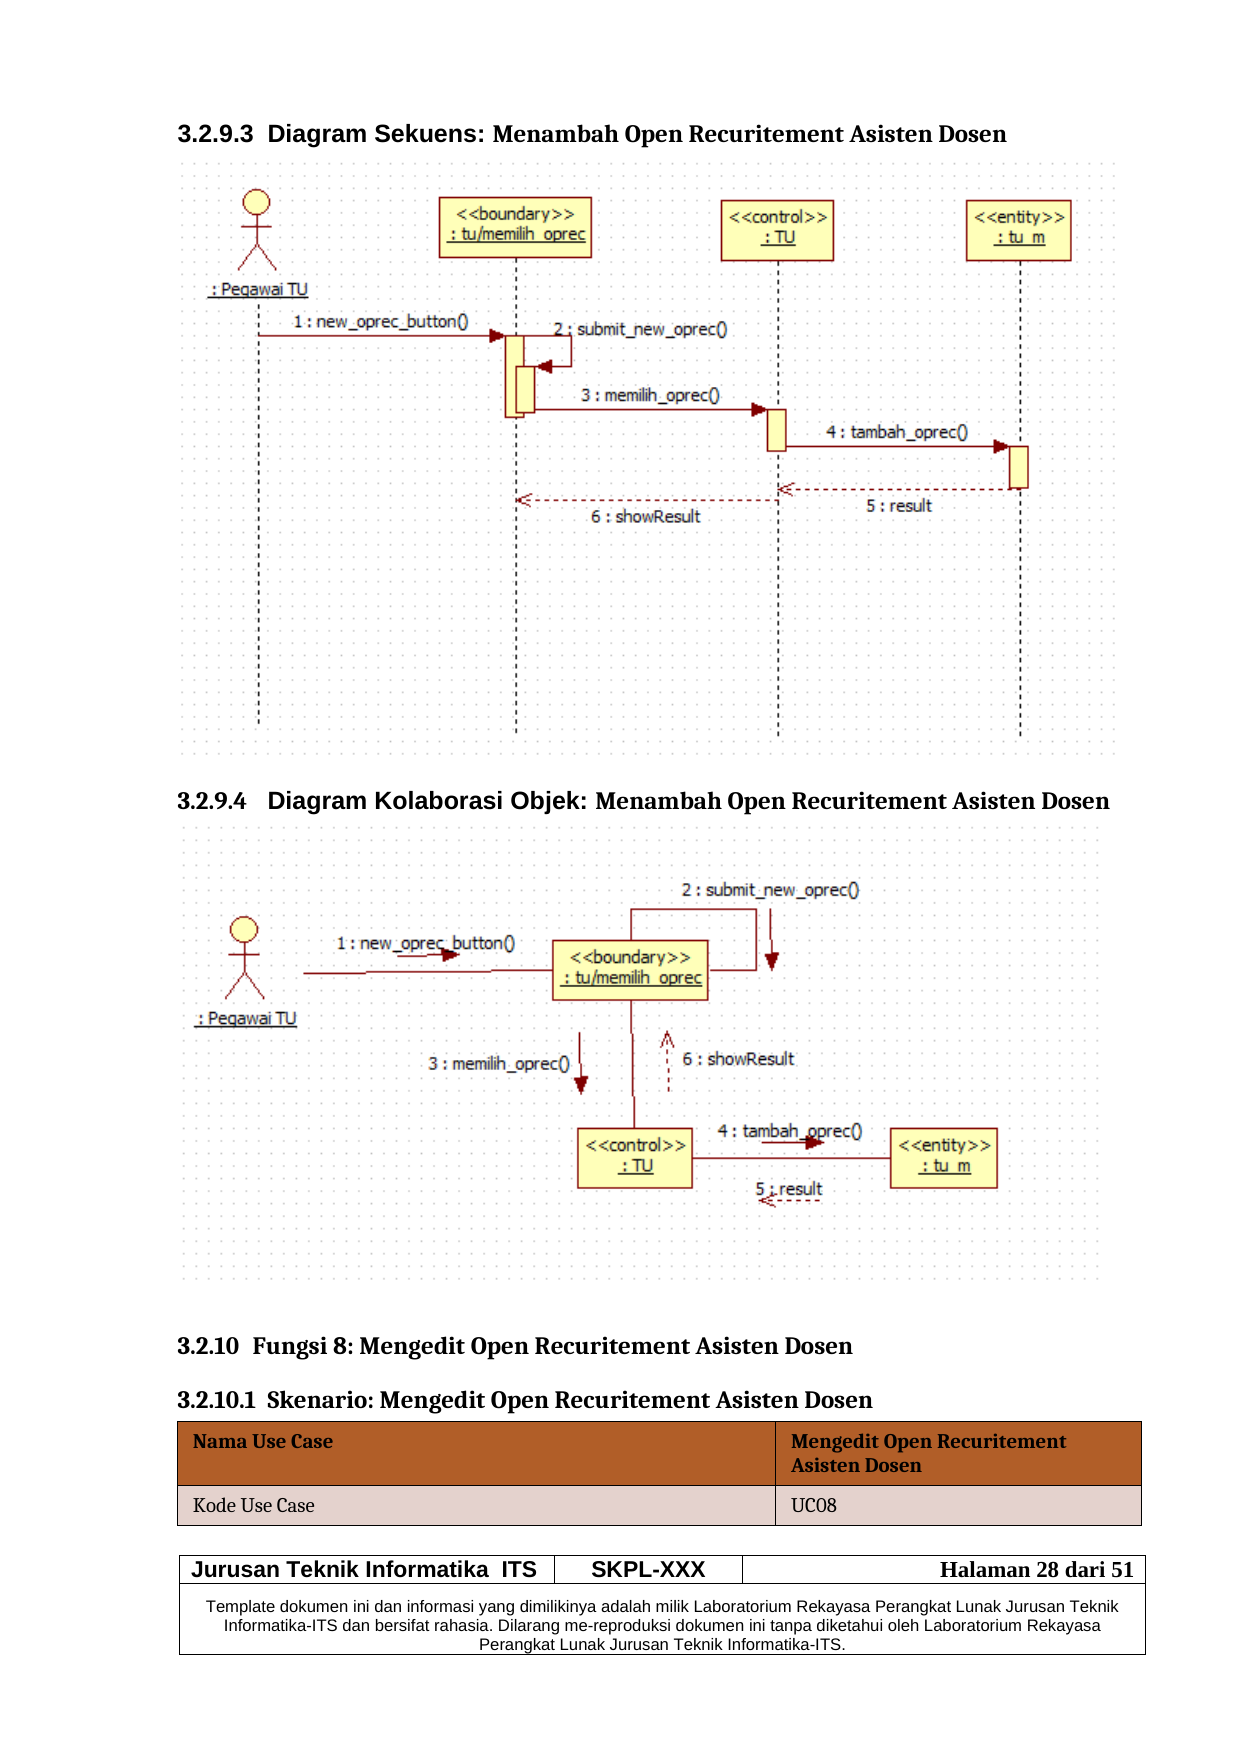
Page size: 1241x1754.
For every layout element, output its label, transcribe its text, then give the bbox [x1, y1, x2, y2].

table_header Nama Use Case [178, 1422, 775, 1485]
subtitle Diagram Kolaborasi Objek: Menambah Open Recuritement Asisten Dosen [177, 786, 1121, 816]
subtitle Diagram Sekuens: Menambah Open Recuritement Asisten Dosen [177, 119, 1121, 148]
subtitle Skenario: Mengedit Open Recuritement Asisten Dosen [177, 1386, 1121, 1414]
table_cell Kode Use Case [178, 1486, 775, 1525]
subtitle Fungsi 8: Mengedit Open Recuritement Asisten Dosen [177, 1332, 1121, 1361]
picture [177, 154, 1121, 761]
table_header Mengedit Open Recuritement Asisten Dosen [776, 1422, 1141, 1485]
picture [177, 821, 1103, 1283]
table_cell UC08 [776, 1486, 1141, 1525]
